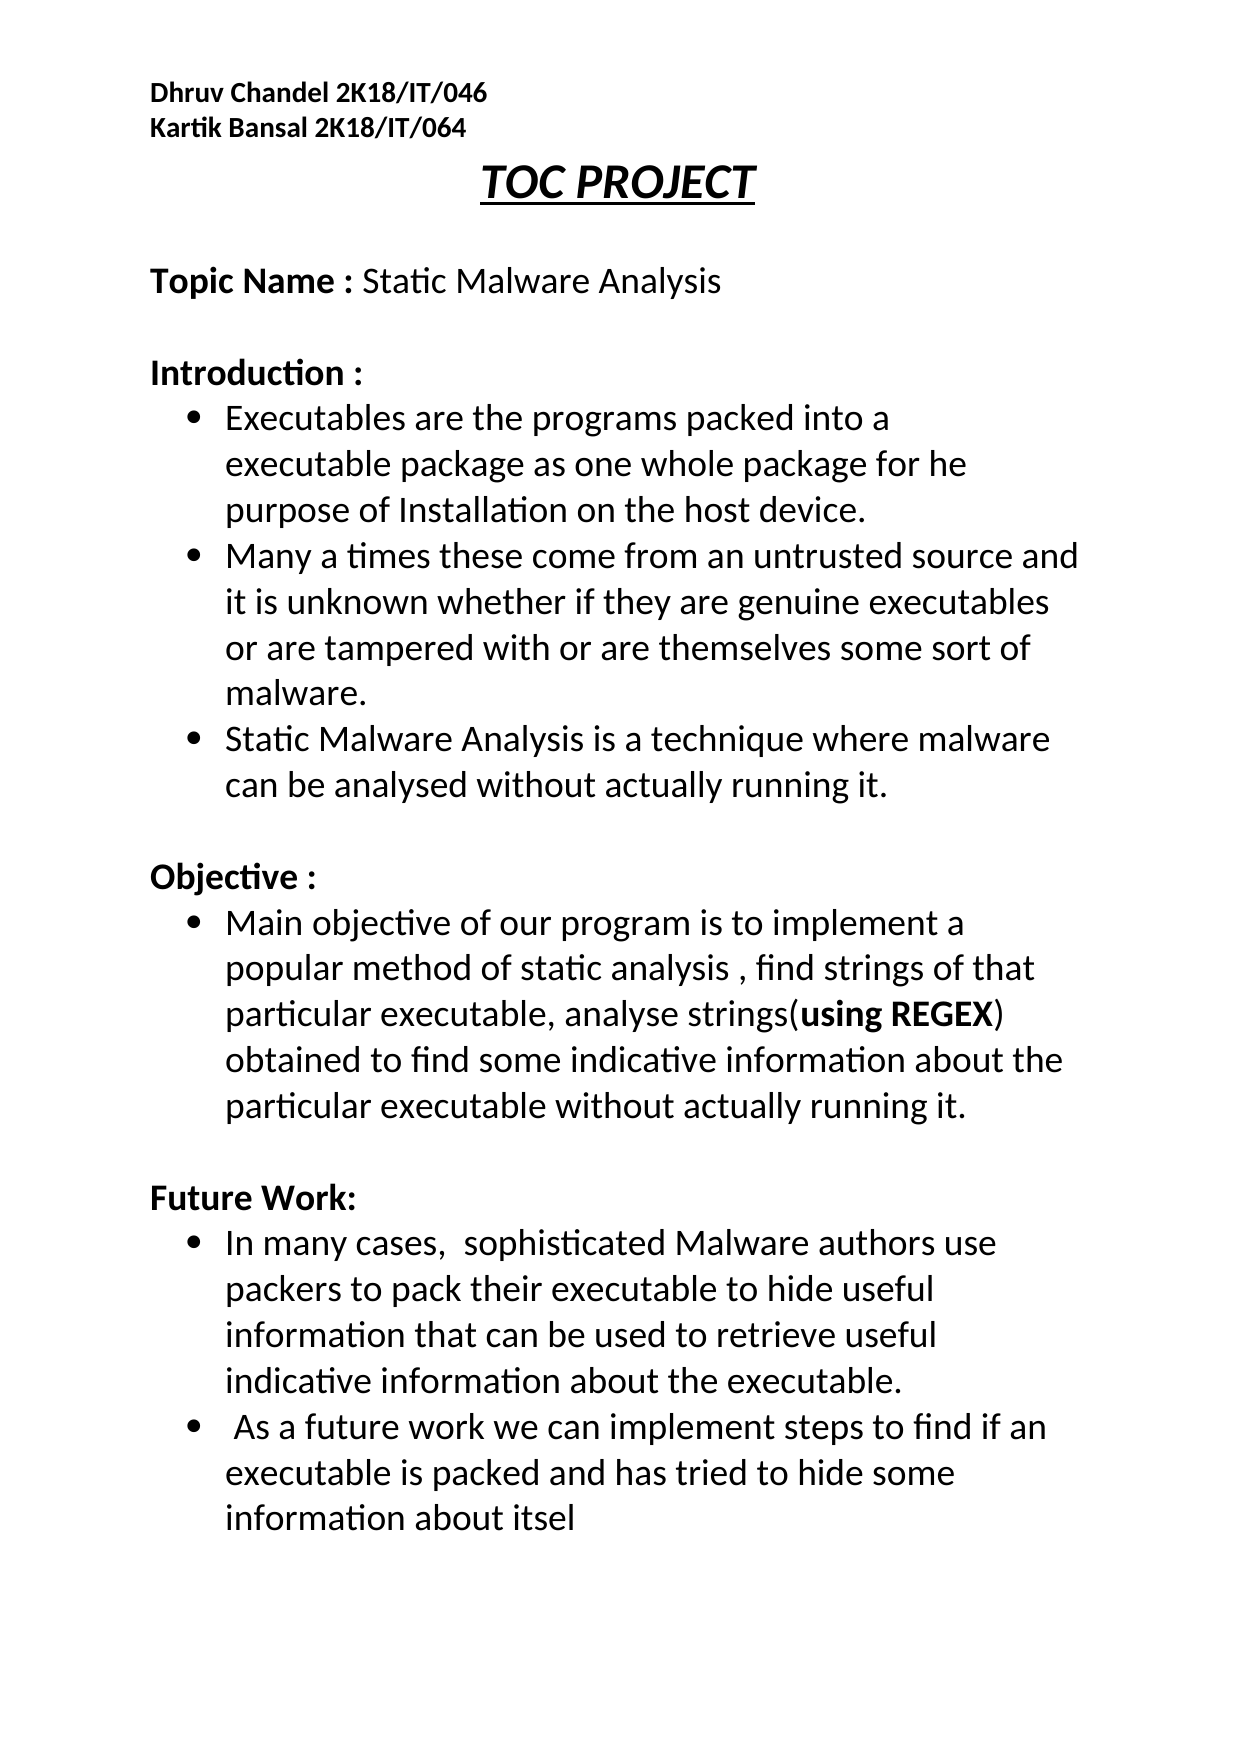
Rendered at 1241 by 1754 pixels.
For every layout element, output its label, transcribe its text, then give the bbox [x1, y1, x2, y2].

list In many cases, sophisticated Malware authors use packers to pack their executable to hide useful information that can be used to retrieve useful indicative information about the executable. [187, 1219, 1090, 1403]
text Introduction : [150, 348, 1090, 394]
text TOC PROJECT [150, 150, 1090, 211]
list Many a times these come from an untrusted source and it is unknown whether if they are genuine executables or are tampered with or are themselves some sort of malware. [187, 532, 1090, 715]
list Static Malware Analysis is a technique where malware can be analysed without actually running it. [187, 715, 1090, 807]
list Executables are the programs packed into a executable package as one whole package for he purpose of Installation on the host device. [187, 394, 1090, 532]
list Main objective of our program is to implement a popular method of static analysis , find strings of that particular executable, analyse strings(using REGEX) obtained to find some indicative information about the particular executable without actually running it. [187, 898, 1090, 1128]
list As a future work we can implement steps to find if an executable is packed and has tried to hide some information about itsel [187, 1403, 1090, 1540]
text Future Work: [150, 1173, 1090, 1219]
text Objective : [150, 853, 1090, 898]
text Topic Name : Static Malware Analysis [150, 257, 1090, 303]
